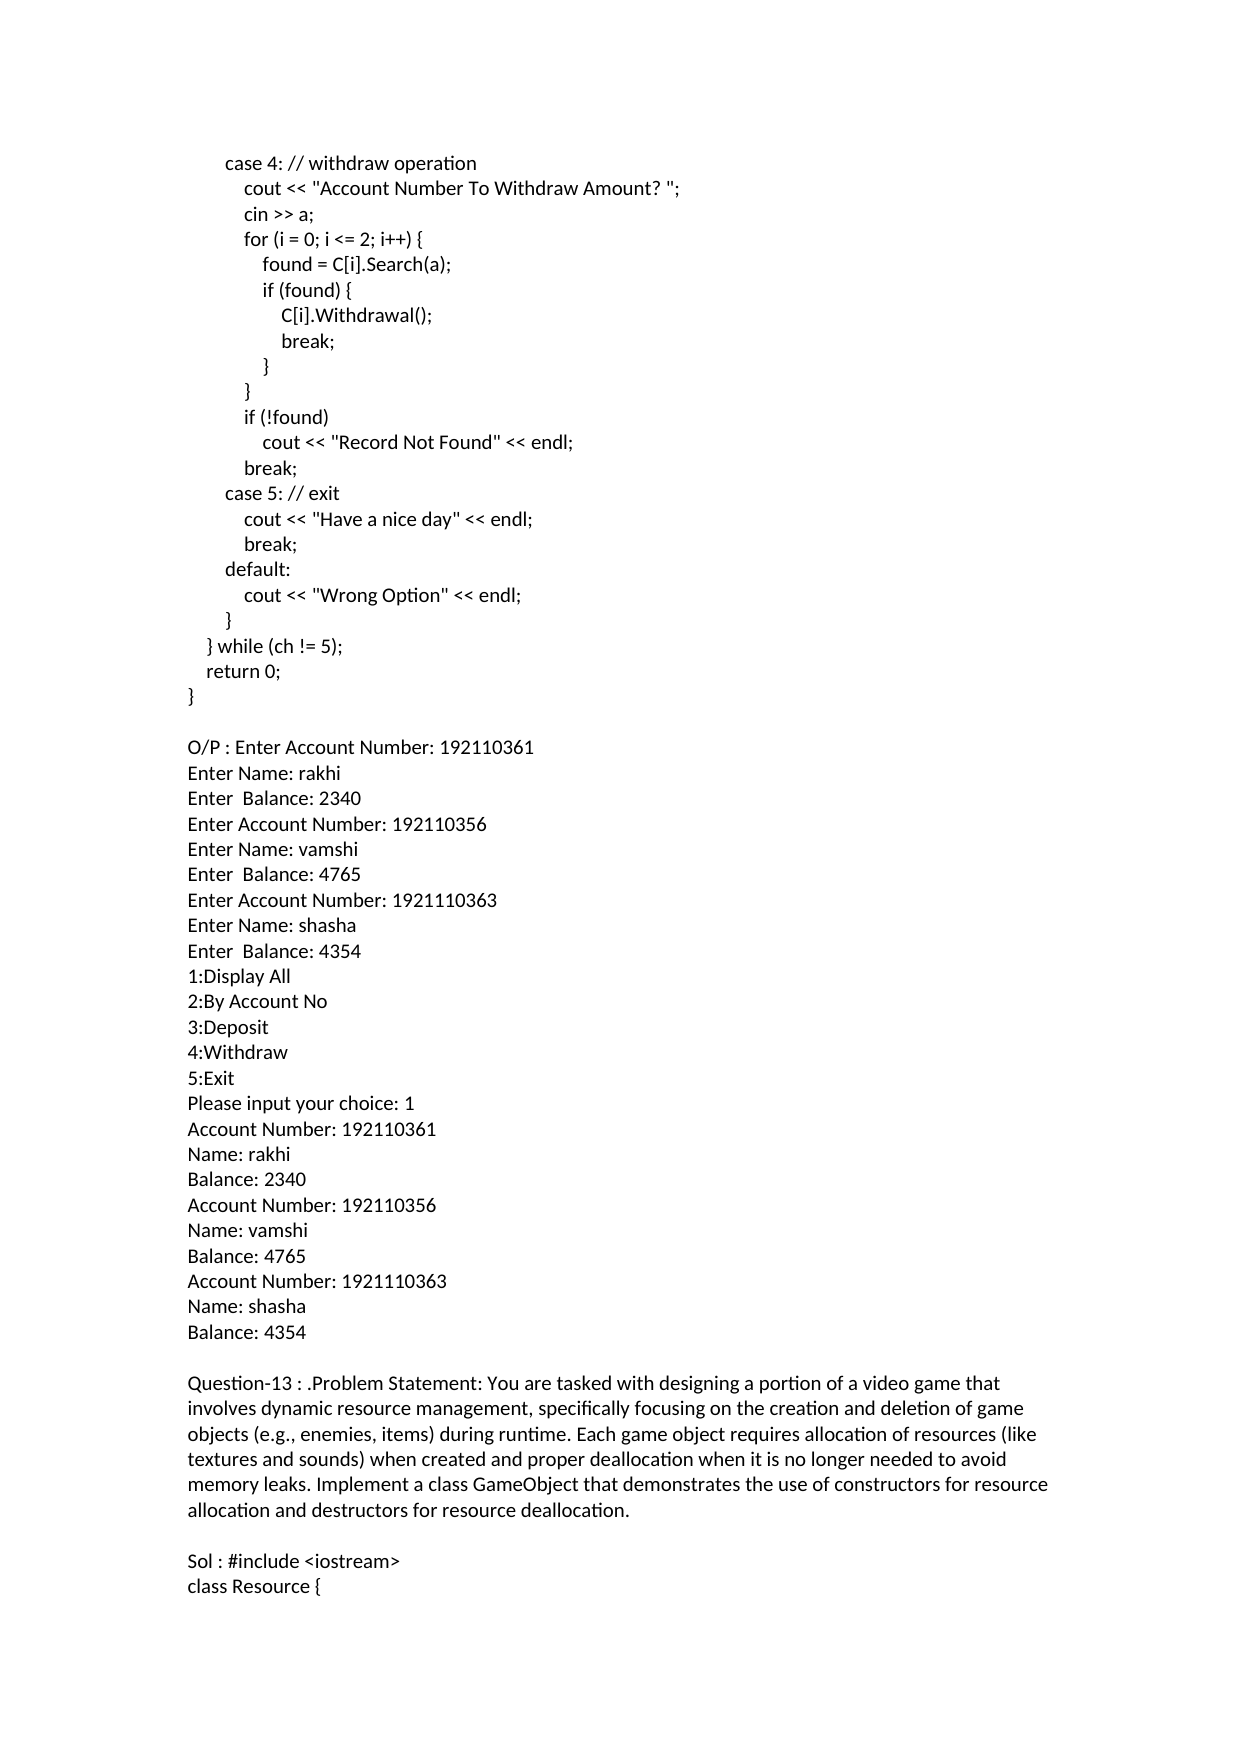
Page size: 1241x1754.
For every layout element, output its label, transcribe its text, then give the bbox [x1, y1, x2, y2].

text cout << "Account Number To Withdraw Amount? "; [187, 175, 1053, 201]
text 3:Deposit [187, 1014, 1053, 1039]
text if (!found) [187, 404, 1053, 429]
text Please input your choice: 1 [187, 1090, 1053, 1116]
text case 4: // withdraw operation [187, 150, 1053, 175]
text } [187, 379, 1053, 404]
text Balance: 2340 [187, 1167, 1053, 1192]
text Name: shasha [187, 1294, 1053, 1319]
text default: [187, 557, 1053, 582]
text O/P : Enter Account Number: 192110361 [187, 734, 1053, 760]
text Account Number: 192110361 [187, 1116, 1053, 1141]
text break; [187, 531, 1053, 557]
text } [187, 684, 1053, 709]
text Name: rakhi [187, 1141, 1053, 1167]
text Balance: 4765 [187, 1243, 1053, 1268]
text break; [187, 455, 1053, 480]
text class Resource { [187, 1573, 1053, 1599]
text cout << "Record Not Found" << endl; [187, 429, 1053, 455]
text Enter Account Number: 1921110363 [187, 887, 1053, 912]
text 4:Withdraw [187, 1039, 1053, 1065]
text found = C[i].Search(a); [187, 252, 1053, 277]
text Enter Name: vamshi [187, 836, 1053, 862]
text Account Number: 192110356 [187, 1192, 1053, 1217]
text Sol : #include <iostream> [187, 1548, 1053, 1573]
text cout << "Wrong Option" << endl; [187, 582, 1053, 607]
text Enter Balance: 4354 [187, 938, 1053, 963]
text return 0; [187, 658, 1053, 684]
text 5:Exit [187, 1065, 1053, 1090]
text C[i].Withdrawal(); [187, 302, 1053, 328]
text cout << "Have a nice day" << endl; [187, 506, 1053, 531]
text case 5: // exit [187, 480, 1053, 506]
text } [187, 607, 1053, 633]
text } while (ch != 5); [187, 633, 1053, 658]
text 1:Display All [187, 963, 1053, 989]
text Enter Name: shasha [187, 912, 1053, 938]
text 2:By Account No [187, 989, 1053, 1014]
text Enter Account Number: 192110356 [187, 811, 1053, 836]
text Account Number: 1921110363 [187, 1268, 1053, 1294]
text Enter Balance: 2340 [187, 785, 1053, 811]
text break; [187, 328, 1053, 353]
text Question-13 : .Problem Statement: You are tasked with designing a portion of a video game that involves dynamic resource management, specifically focusing on the creation and deletion of game objects (e.g., enemies, items) during runtime. Each game object requires allocation of resources (like textures and sounds) when created and proper deallocation when it is no longer needed to avoid memory leaks. Implement a class GameObject that demonstrates the use of constructors for resource allocation and destructors for resource deallocation. [187, 1370, 1053, 1522]
text Name: vamshi [187, 1217, 1053, 1243]
text } [187, 353, 1053, 379]
text Enter Name: rakhi [187, 760, 1053, 785]
text cin >> a; [187, 201, 1053, 226]
text for (i = 0; i <= 2; i++) { [187, 226, 1053, 252]
text if (found) { [187, 277, 1053, 302]
text Balance: 4354 [187, 1319, 1053, 1344]
text Enter Balance: 4765 [187, 862, 1053, 887]
